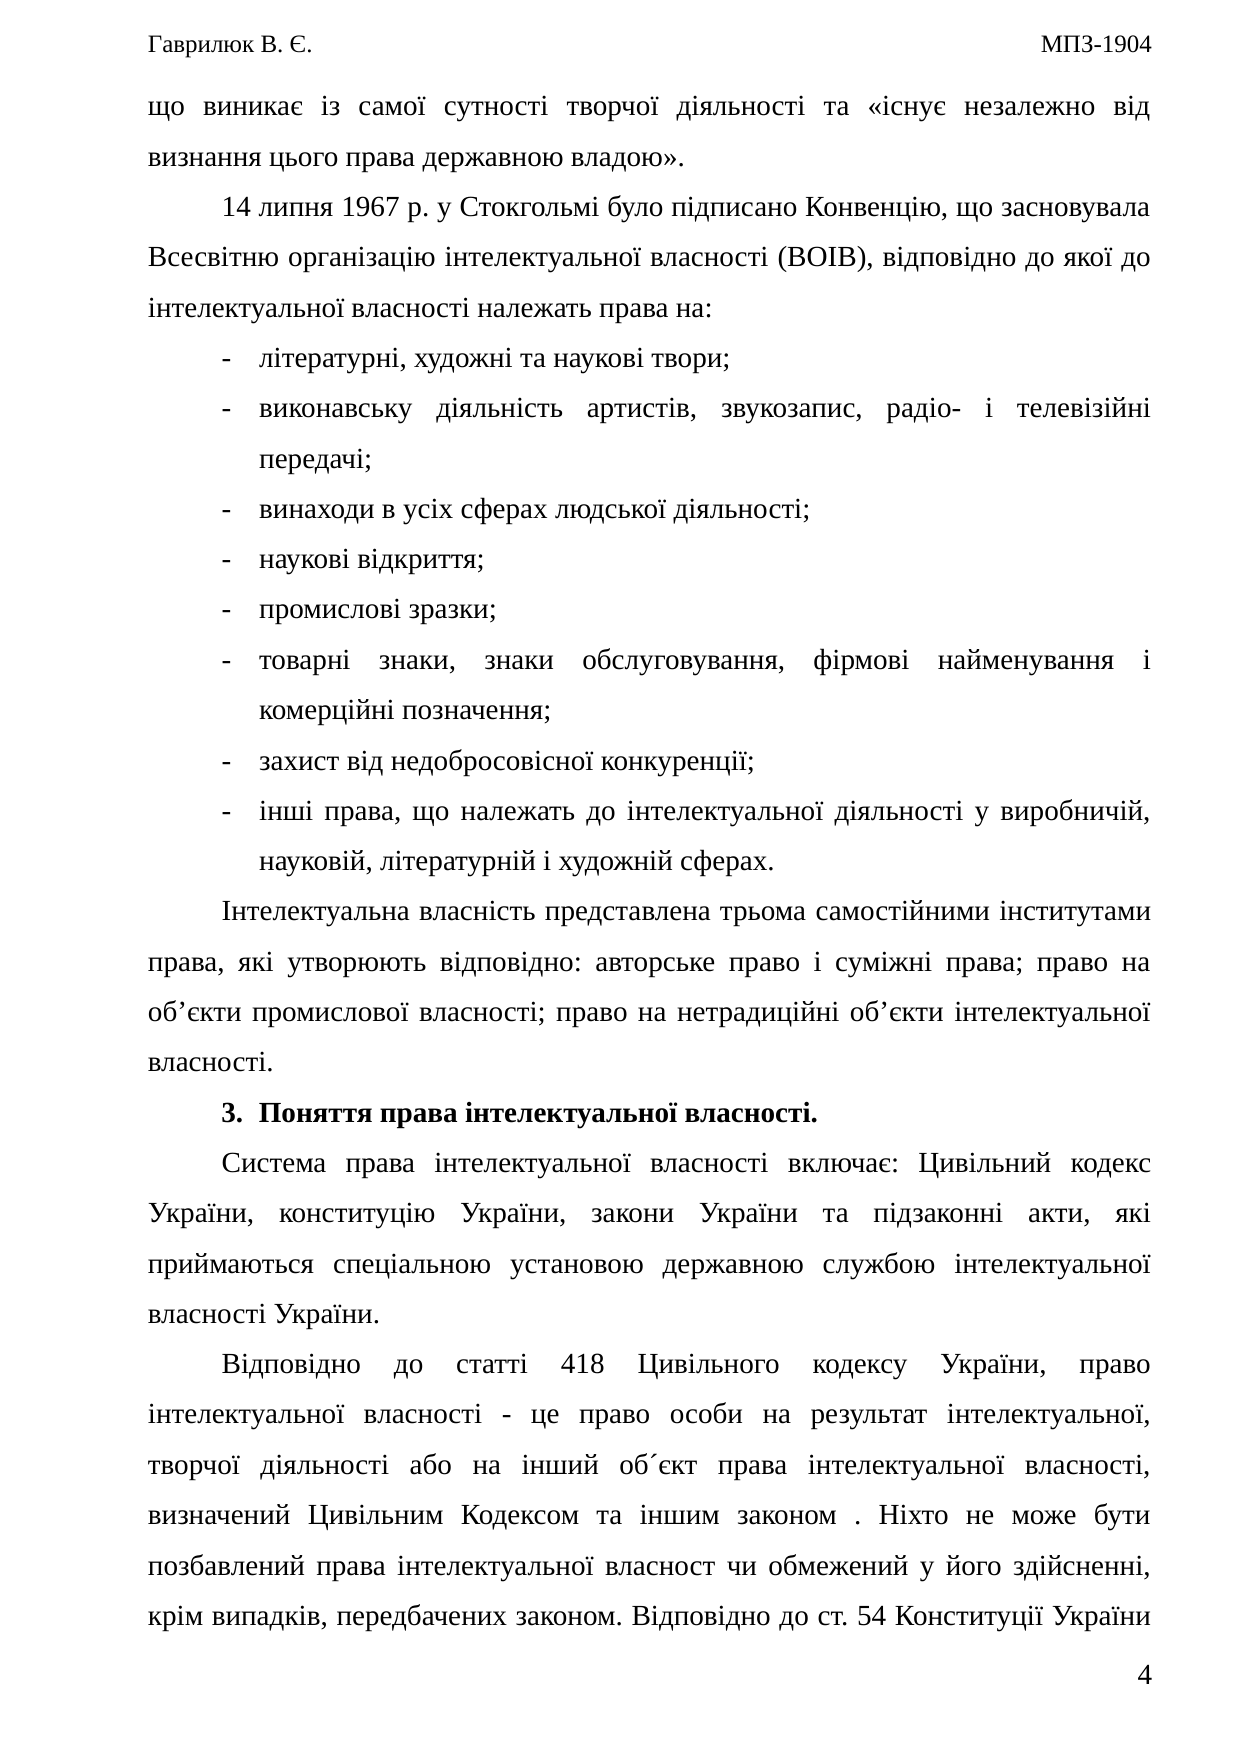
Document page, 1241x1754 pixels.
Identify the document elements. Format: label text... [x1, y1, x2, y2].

text 14 липня 1967 р. у Стокгольмі було підписано Конвенцію, що засновувала Всесвітню організацію інтелектуальної власності (ВОІВ), відповідно до якої до інтелектуальної власності належать права на: [148, 189, 1152, 323]
text Система права інтелектуальної власності включає: Цивільний кодекс України, конституцію України, закони України та підзаконні акти, які приймаються спеціальною установою державною службою інтелектуальної власності України. [148, 1145, 1152, 1329]
list виконавську діяльність артистів, звукозапис, радіо- і телевізійні передачі; [221, 390, 1152, 474]
text Інтелектуальна власність представлена трьома самостійними інститутами права, які утворюють відповідно: авторське право і суміжні права; право на об’єкти промислової власності; право на нетрадиційні об’єкти інтелектуальної власності. [148, 893, 1152, 1078]
list інші права, що належать до інтелектуальної діяльності у виробничій, науковій, літературній і художній сферах. [221, 793, 1152, 877]
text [148, 1346, 1152, 1631]
list літературні, художні та наукові твори; [221, 340, 1152, 374]
list наукові відкриття; [221, 541, 1152, 575]
list захист від недобросовісної конкуренції; [221, 743, 1152, 776]
list промислові зразки; [221, 592, 1152, 625]
list товарні знаки, знаки обслуговування, фірмові найменування і комерційні позначення; [221, 642, 1152, 726]
list винаходи в усіх сферах людської діяльності; [221, 491, 1152, 524]
list Поняття права інтелектуальної власності. [221, 1095, 1152, 1128]
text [148, 88, 1152, 172]
